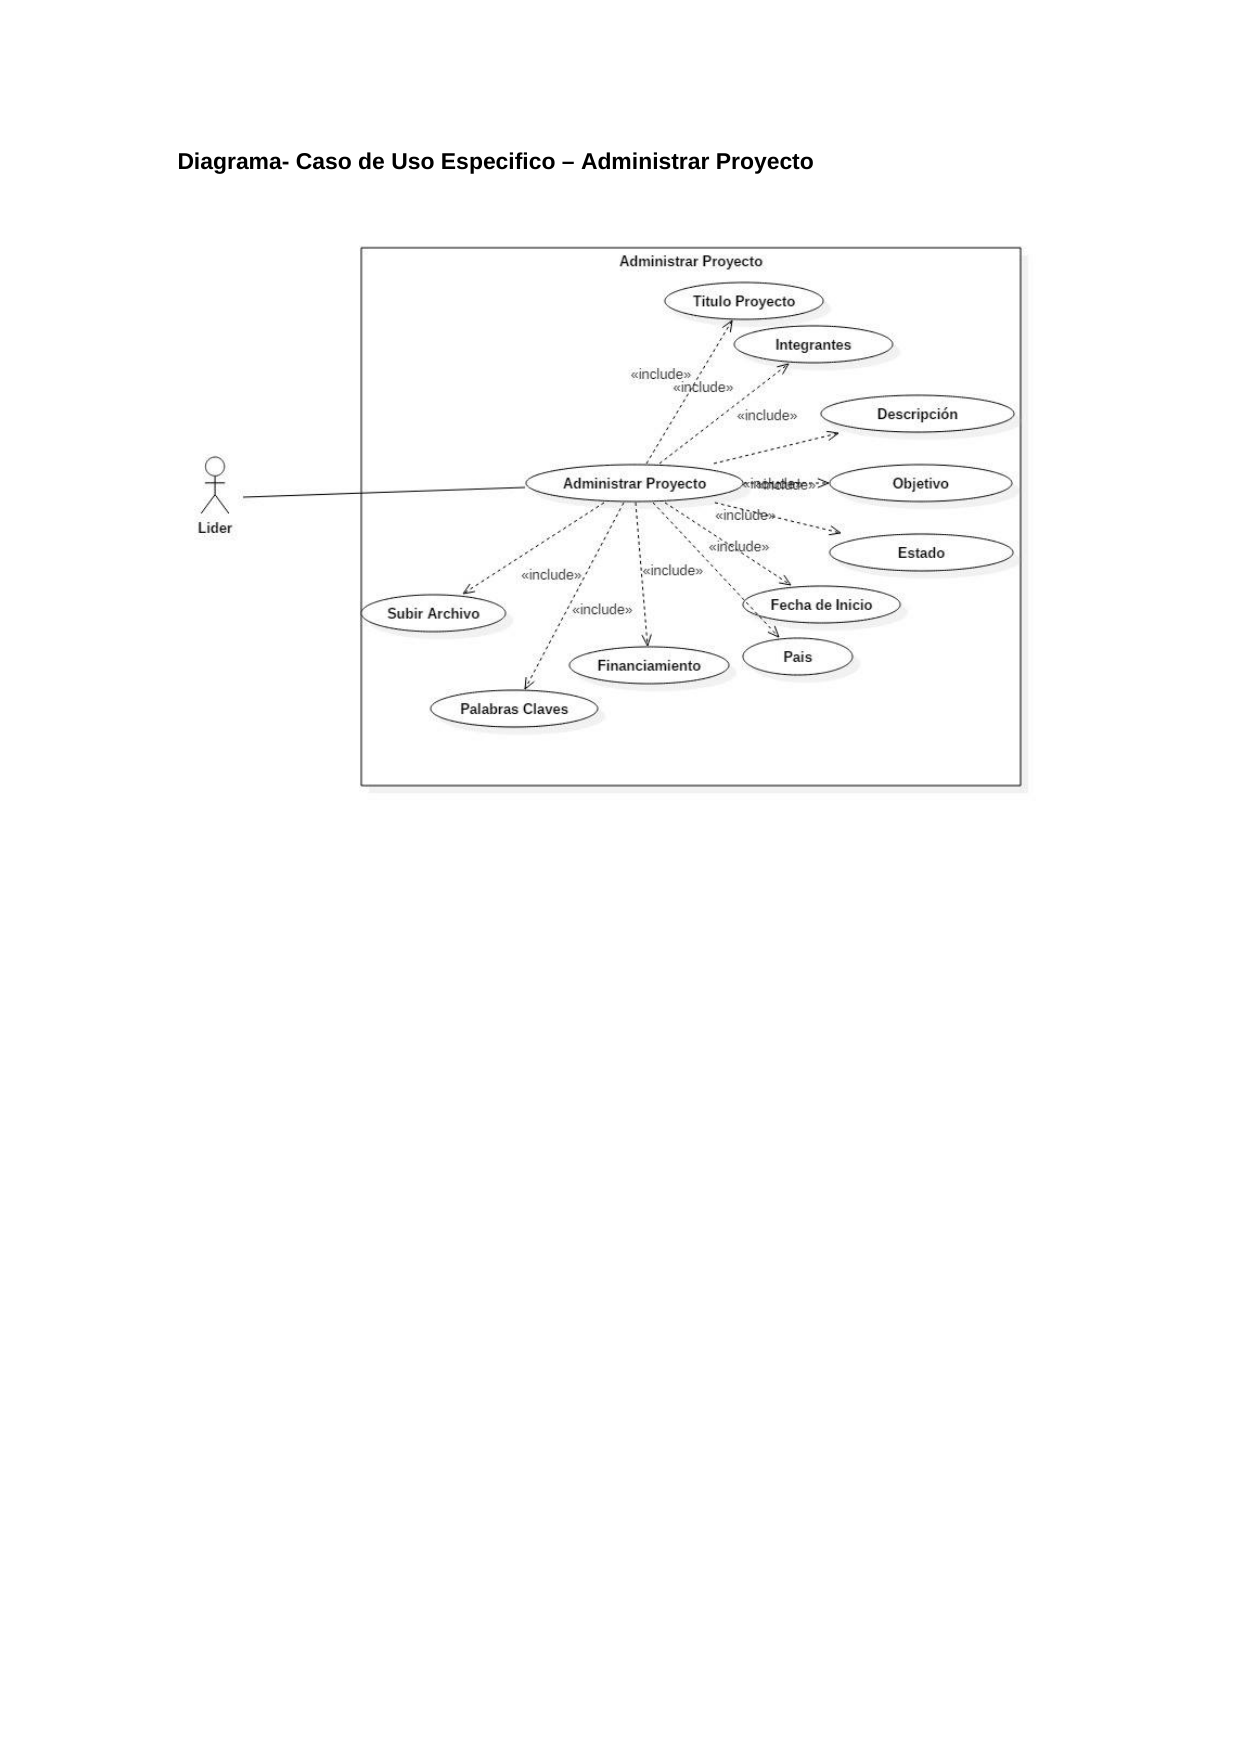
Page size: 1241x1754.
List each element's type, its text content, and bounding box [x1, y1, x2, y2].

text Diagrama- Caso de Uso Especifico – Administrar Proyecto [177, 148, 1063, 174]
picture [177, 237, 1063, 829]
